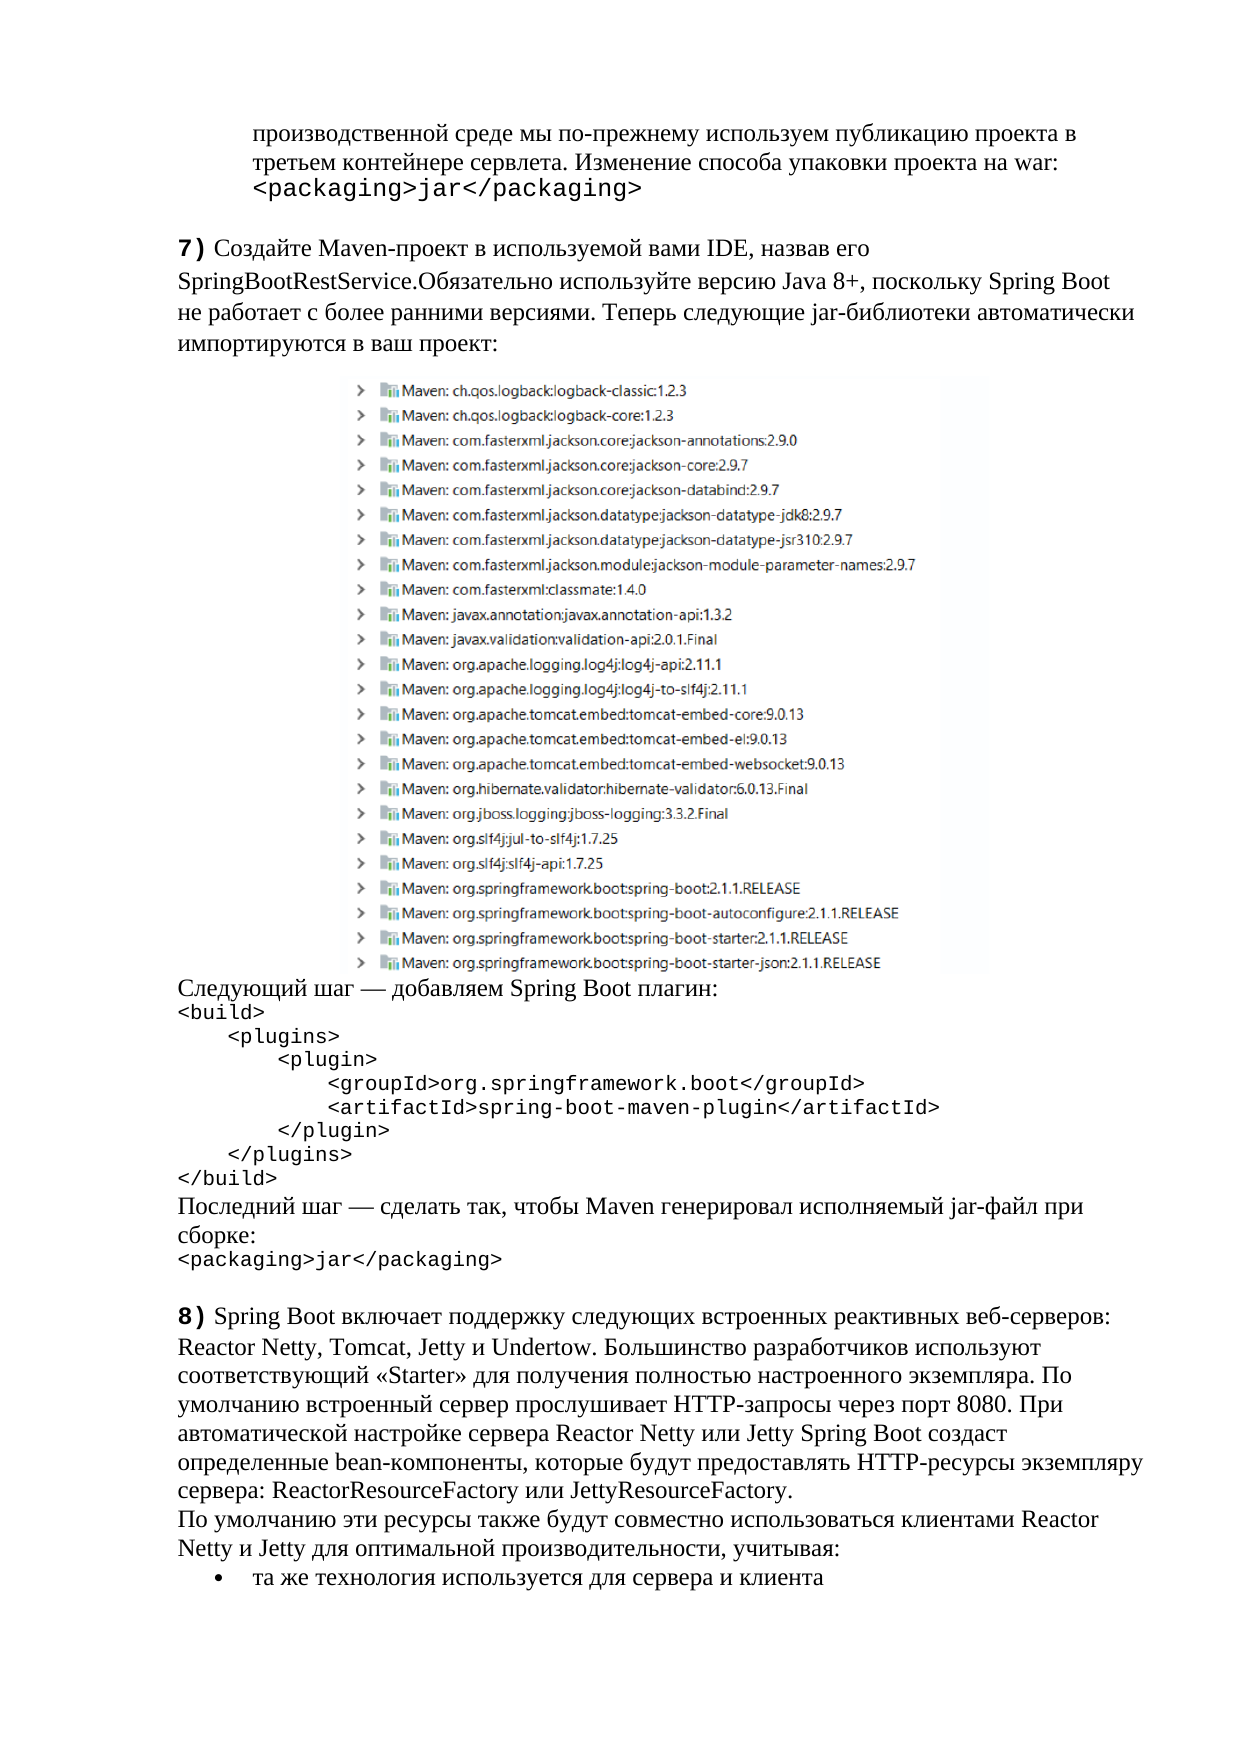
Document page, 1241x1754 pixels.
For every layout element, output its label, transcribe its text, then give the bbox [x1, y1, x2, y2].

list <packaging>jar</packaging> [252, 176, 1152, 204]
picture [339, 376, 990, 974]
text <build> [177, 1002, 1152, 1026]
text </build> [177, 1168, 1152, 1191]
text <plugin> [177, 1049, 1152, 1073]
list та же технология используется для сервера и клиента [215, 1562, 1152, 1590]
text 8) Spring Boot включает поддержку следующих встроенных реактивных веб-серверов: Reactor Netty, Tomcat, Jetty и Undertow. Большинство разработчиков используют соответствующий «Starter» для получения полностью настроенного экземпляра. По умолчанию встроенный сервер прослушивает HTTP-запросы через порт 8080. При автоматической настройке сервера Reactor Netty или Jetty Spring Boot создаст определенные bean-компоненты, которые будут предоставлять HTTP-ресурсы экземпляру сервера: ReactorResourceFactory или JettyResourceFactory. [177, 1301, 1152, 1504]
text Последний шаг — сделать так, чтобы Maven генерировал исполняемый jar-файл при сборке: [177, 1191, 1152, 1249]
text <artifactId>spring-boot-maven-plugin</artifactId> [177, 1097, 1152, 1120]
text </plugins> [177, 1144, 1152, 1168]
text 7) Создайте Maven-проект в используемой вами IDE, назвав его SpringBootRestService.Обязательно используйте версию Java 8+, поскольку Spring Boot не работает с более ранними версиями. Теперь следующие jar-библиотеки автоматически импортируются в ваш проект: [177, 233, 1152, 357]
text </plugin> [177, 1120, 1152, 1144]
text <packaging>jar</packaging> [177, 1249, 1152, 1272]
text Следующий шаг — добавляем Spring Boot плагин: [177, 973, 1152, 1002]
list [215, 118, 1152, 176]
text По умолчанию эти ресурсы также будут совместно использоваться клиентами Reactor Netty и Jetty для оптимальной производительности, учитывая: [177, 1504, 1152, 1562]
text <plugins> [177, 1026, 1152, 1049]
text <groupId>org.springframework.boot</groupId> [177, 1073, 1152, 1097]
